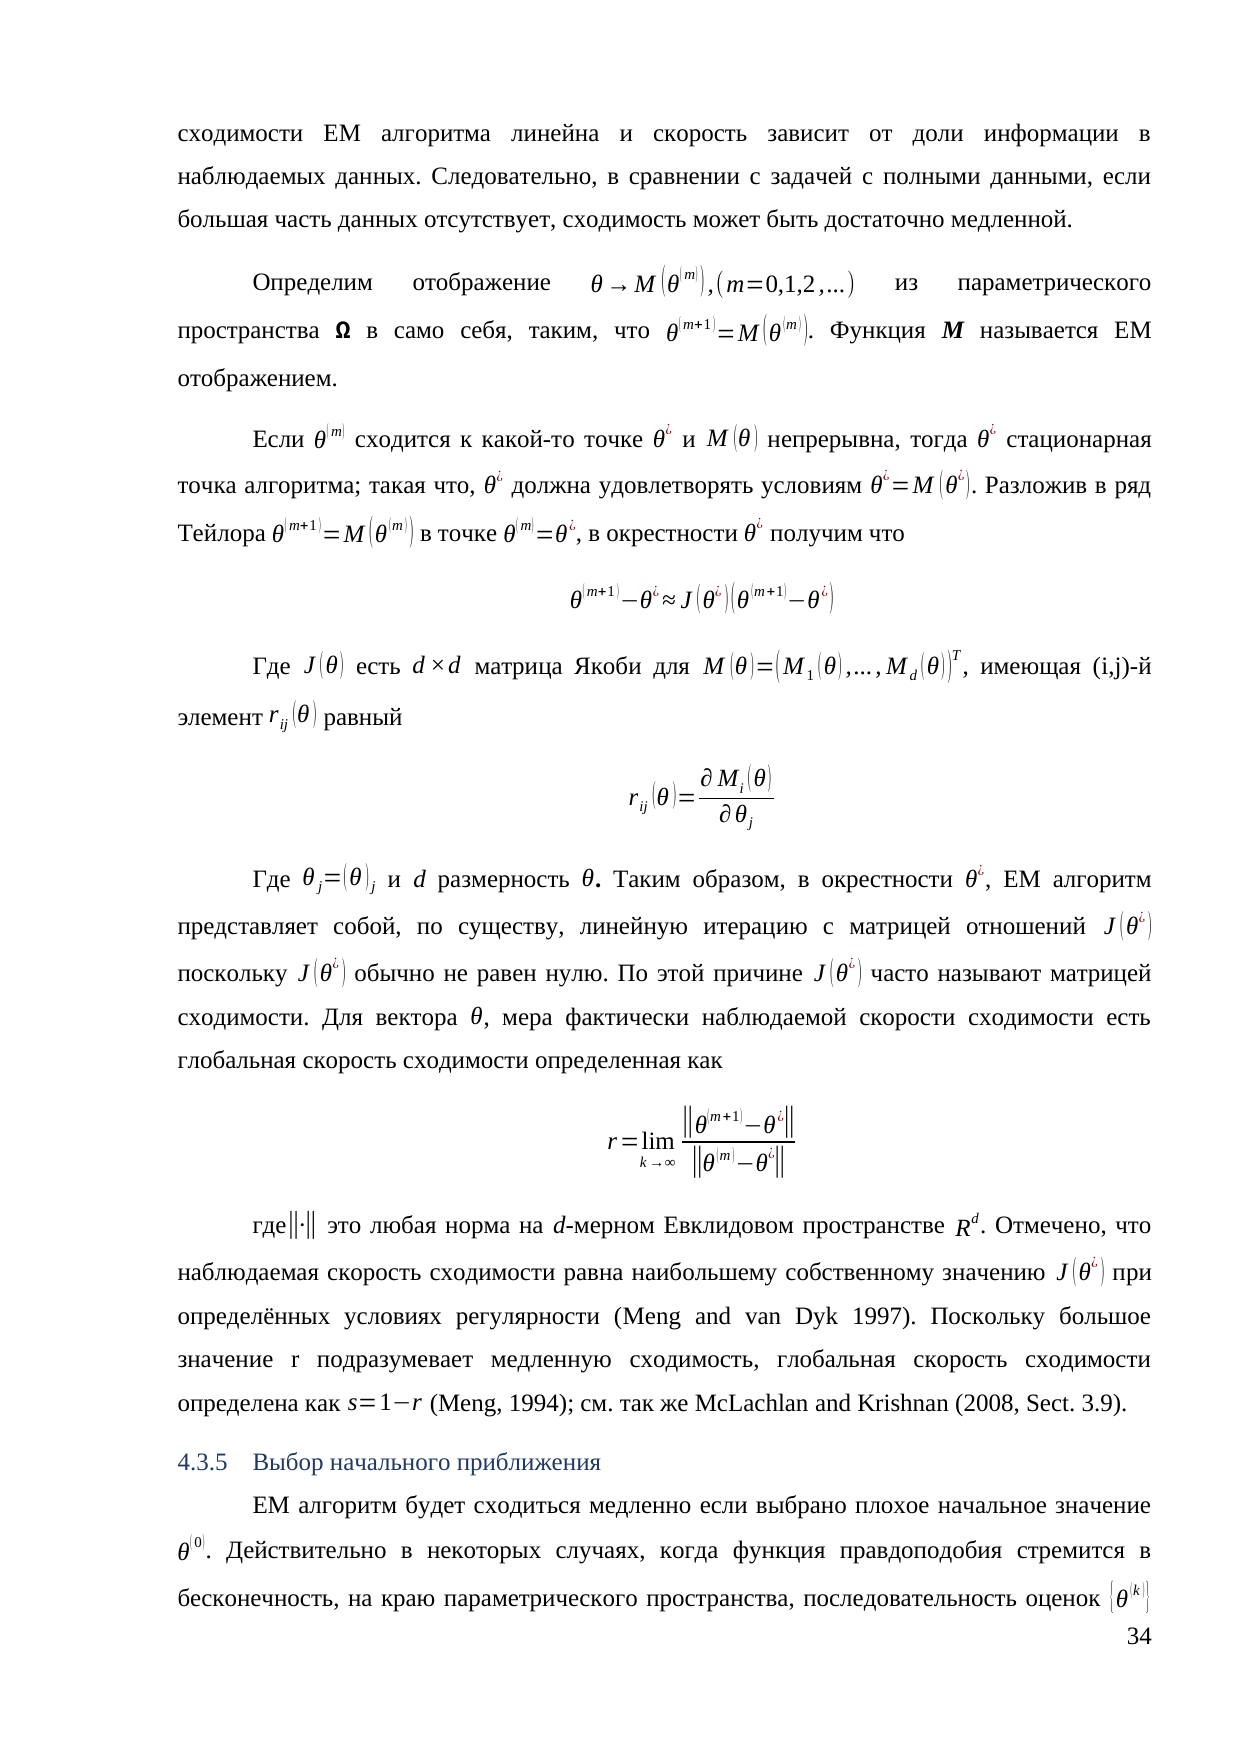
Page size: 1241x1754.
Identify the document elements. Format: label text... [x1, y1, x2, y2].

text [177, 118, 1152, 233]
subtitle Выбор начального приближения [177, 1447, 1152, 1476]
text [177, 1491, 1152, 1614]
text Где есть матрица Якоби для , имеющая (i,j)-й элемент равный [177, 646, 1152, 732]
text Где и d размерность . Таким образом, в окрестности , ЕМ алгоритм представляет собой, по существу, линейную итерацию с матрицей отношений поскольку обычно не равен нулю. По этой причине часто называют матрицей сходимости. Для вектора , мера фактически наблюдаемой скорости сходимости есть глобальная скорость сходимости определенная как [177, 862, 1152, 1074]
text где это любая норма на d-мерном Евклидовом пространстве . Отмечено, что наблюдаемая скорость сходимости равна наибольшему собственному значению при определённых условиях регулярности (Meng and van Dyk 1997). Поскольку большое значение r подразумевает медленную сходимость, глобальная скорость сходимости определена как (Meng, 1994); см. так же McLachlan and Krishnan (2008, Sect. 3.9). [177, 1209, 1152, 1416]
text Если сходится к какой-то точке и непрерывна, тогда стационарная точка алгоритма; такая что, должна удовлетворять условиям . Разложив в ряд Тейлора в точке , в окрестности получим что [177, 422, 1152, 549]
text Определим отображение из параметрического пространства Ω в само себя, таким, что . Функция М называется ЕМ отображением. [177, 264, 1152, 391]
